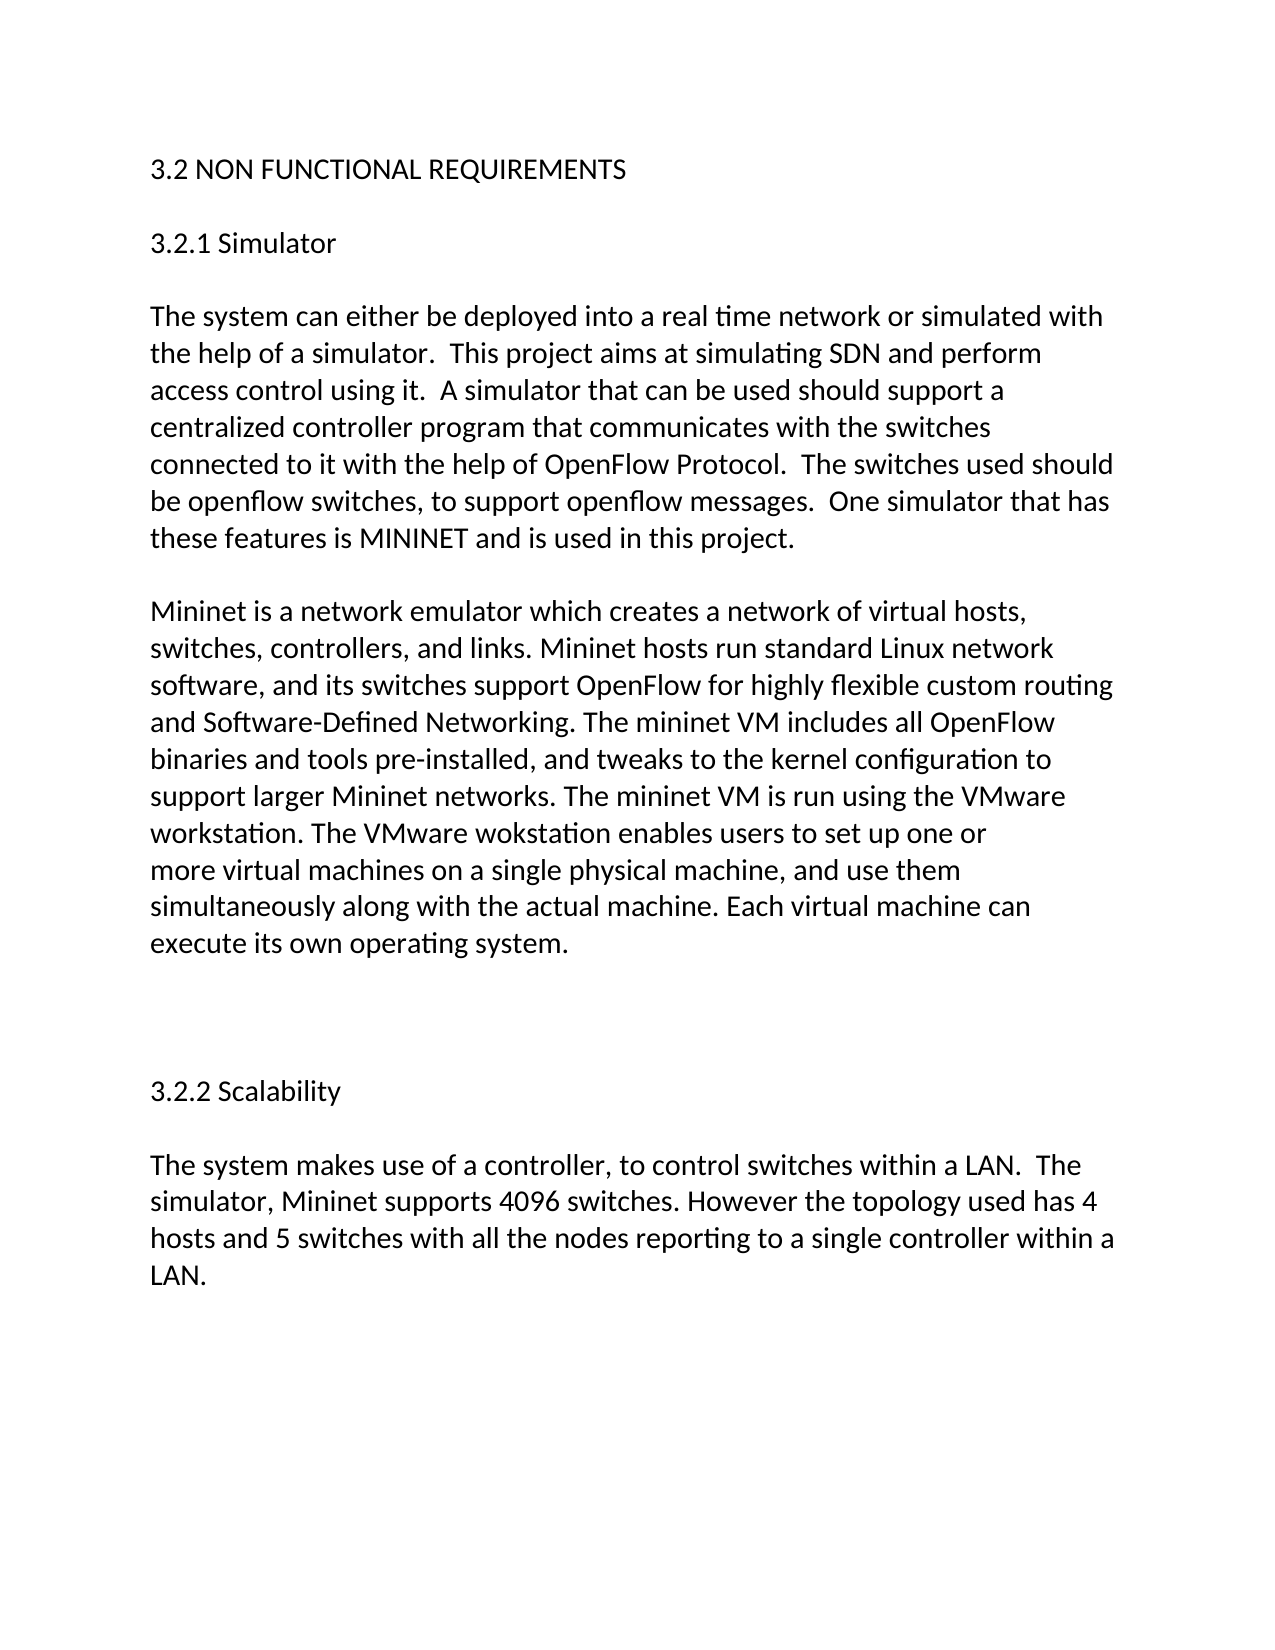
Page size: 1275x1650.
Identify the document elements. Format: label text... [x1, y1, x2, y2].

text 3.2 NON FUNCTIONAL REQUIREMENTS [150, 150, 1125, 187]
text 3.2.2 Scalability [150, 1072, 1125, 1109]
text more virtual machines on a single physical machine, and use them simultaneously along with the actual machine. Each virtual machine can [150, 851, 1125, 924]
text execute its own operating system. [150, 924, 1125, 961]
text The system makes use of a controller, to control switches within a LAN. The simulator, Mininet supports 4096 switches. However the topology used has 4 hosts and 5 switches with all the nodes reporting to a single controller within a LAN. [150, 1146, 1125, 1293]
text 3.2.1 Simulator [150, 224, 1125, 261]
text The system can either be deployed into a real time network or simulated with the help of a simulator. This project aims at simulating SDN and perform access control using it. A simulator that can be used should support a centralized controller program that communicates with the switches connected to it with the help of OpenFlow Protocol. The switches used should be openflow switches, to support openflow messages. One simulator that has these features is MININET and is used in this project. [150, 297, 1125, 556]
text Mininet is a network emulator which creates a network of virtual hosts, switches, controllers, and links. Mininet hosts run standard Linux network software, and its switches support OpenFlow for highly flexible custom routing and Software-Defined Networking. The mininet VM includes all OpenFlow binaries and tools pre-installed, and tweaks to the kernel configuration to support larger Mininet networks. The mininet VM is run using the VMware [150, 592, 1125, 814]
text workstation. The VMware wokstation enables users to set up one or [150, 814, 1125, 851]
